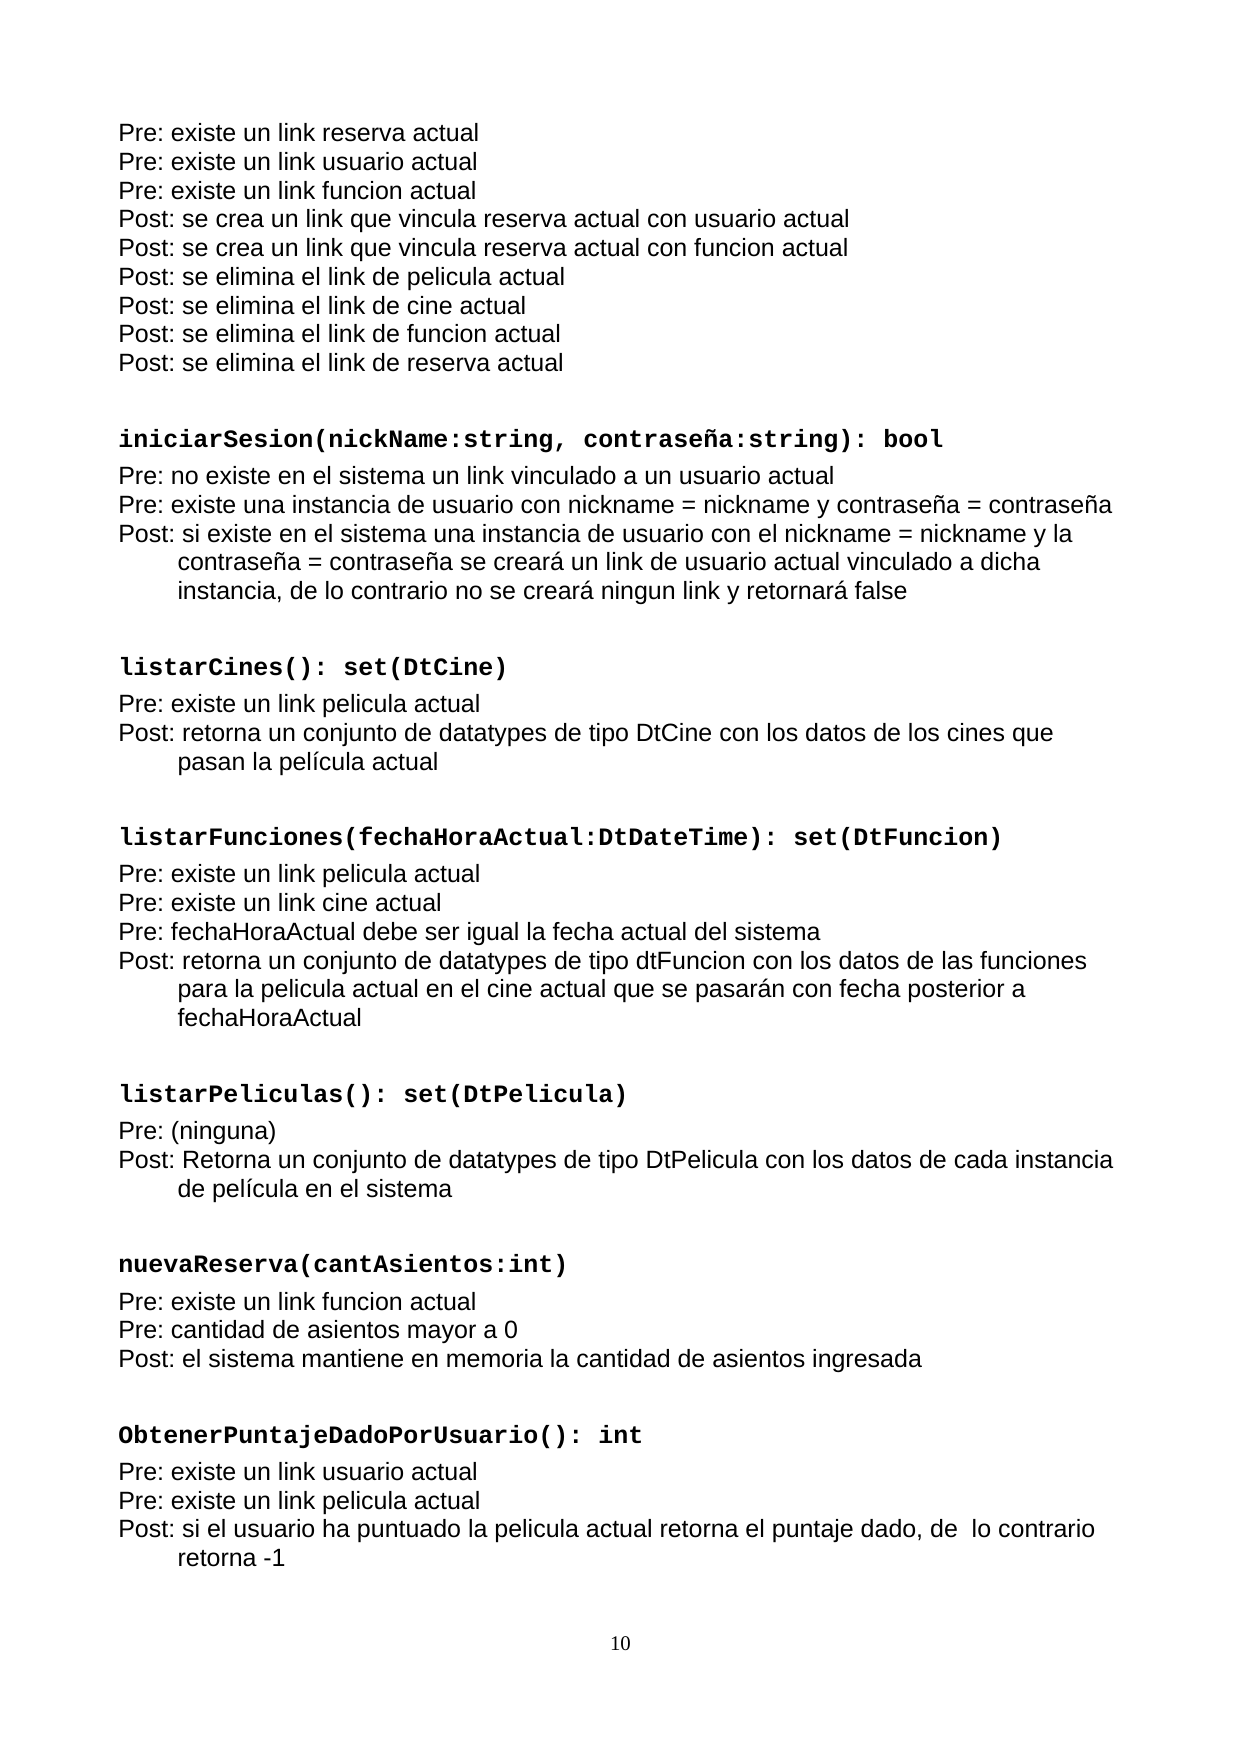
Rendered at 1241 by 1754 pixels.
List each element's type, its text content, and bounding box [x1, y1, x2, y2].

text iniciarSesion(nickName:string, contraseña:string): bool [118, 426, 1122, 455]
text Pre: existe un link pelicula actual [118, 859, 1122, 888]
text Post: se elimina el link de cine actual [118, 291, 1122, 319]
text Pre: (ninguna) [118, 1116, 1122, 1145]
text Pre: cantidad de asientos mayor a 0 [118, 1315, 1122, 1344]
text Pre: fechaHoraActual debe ser igual la fecha actual del sistema [118, 917, 1122, 946]
text Pre: existe una instancia de usuario con nickname = nickname y contraseña = contraseña [118, 490, 1122, 518]
text Post: el sistema mantiene en memoria la cantidad de asientos ingresada [118, 1344, 1122, 1373]
text listarFunciones(fechaHoraActual:DtDateTime): set(DtFuncion) [118, 825, 1122, 853]
text Post: se crea un link que vincula reserva actual con funcion actual [118, 233, 1122, 262]
text nuevaReserva(cantAsientos:int) [118, 1252, 1122, 1280]
text Post: Retorna un conjunto de datatypes de tipo DtPelicula con los datos de cada instancia de película en el sistema [118, 1145, 1122, 1202]
text Pre: existe un link funcion actual [118, 1286, 1122, 1315]
text ObtenerPuntajeDadoPorUsuario(): int [118, 1422, 1122, 1451]
text Post: se crea un link que vincula reserva actual con usuario actual [118, 204, 1122, 233]
text Pre: existe un link usuario actual [118, 1457, 1122, 1486]
text Post: si existe en el sistema una instancia de usuario con el nickname = nickname y la contraseña = contraseña se creará un link de usuario actual vinculado a dicha instancia, de lo contrario no se creará ningun link y retornará false [118, 518, 1122, 605]
text Post: se elimina el link de pelicula actual [118, 262, 1122, 291]
text Pre: no existe en el sistema un link vinculado a un usuario actual [118, 461, 1122, 490]
text Post: retorna un conjunto de datatypes de tipo DtCine con los datos de los cines que pasan la película actual [118, 718, 1122, 775]
text Pre: existe un link reserva actual [118, 118, 1122, 147]
text Post: si el usuario ha puntuado la pelicula actual retorna el puntaje dado, de lo contrario retorna -1 [118, 1514, 1122, 1572]
text Post: se elimina el link de reserva actual [118, 348, 1122, 377]
text Post: retorna un conjunto de datatypes de tipo dtFuncion con los datos de las funciones para la pelicula actual en el cine actual que se pasarán con fecha posterior a fechaHoraActual [118, 946, 1122, 1032]
text Pre: existe un link funcion actual [118, 176, 1122, 204]
text Pre: existe un link usuario actual [118, 147, 1122, 176]
text Pre: existe un link pelicula actual [118, 1486, 1122, 1514]
text Pre: existe un link cine actual [118, 888, 1122, 917]
text Post: se elimina el link de funcion actual [118, 319, 1122, 348]
text listarCines(): set(DtCine) [118, 654, 1122, 683]
text Pre: existe un link pelicula actual [118, 689, 1122, 718]
text listarPeliculas(): set(DtPelicula) [118, 1081, 1122, 1110]
